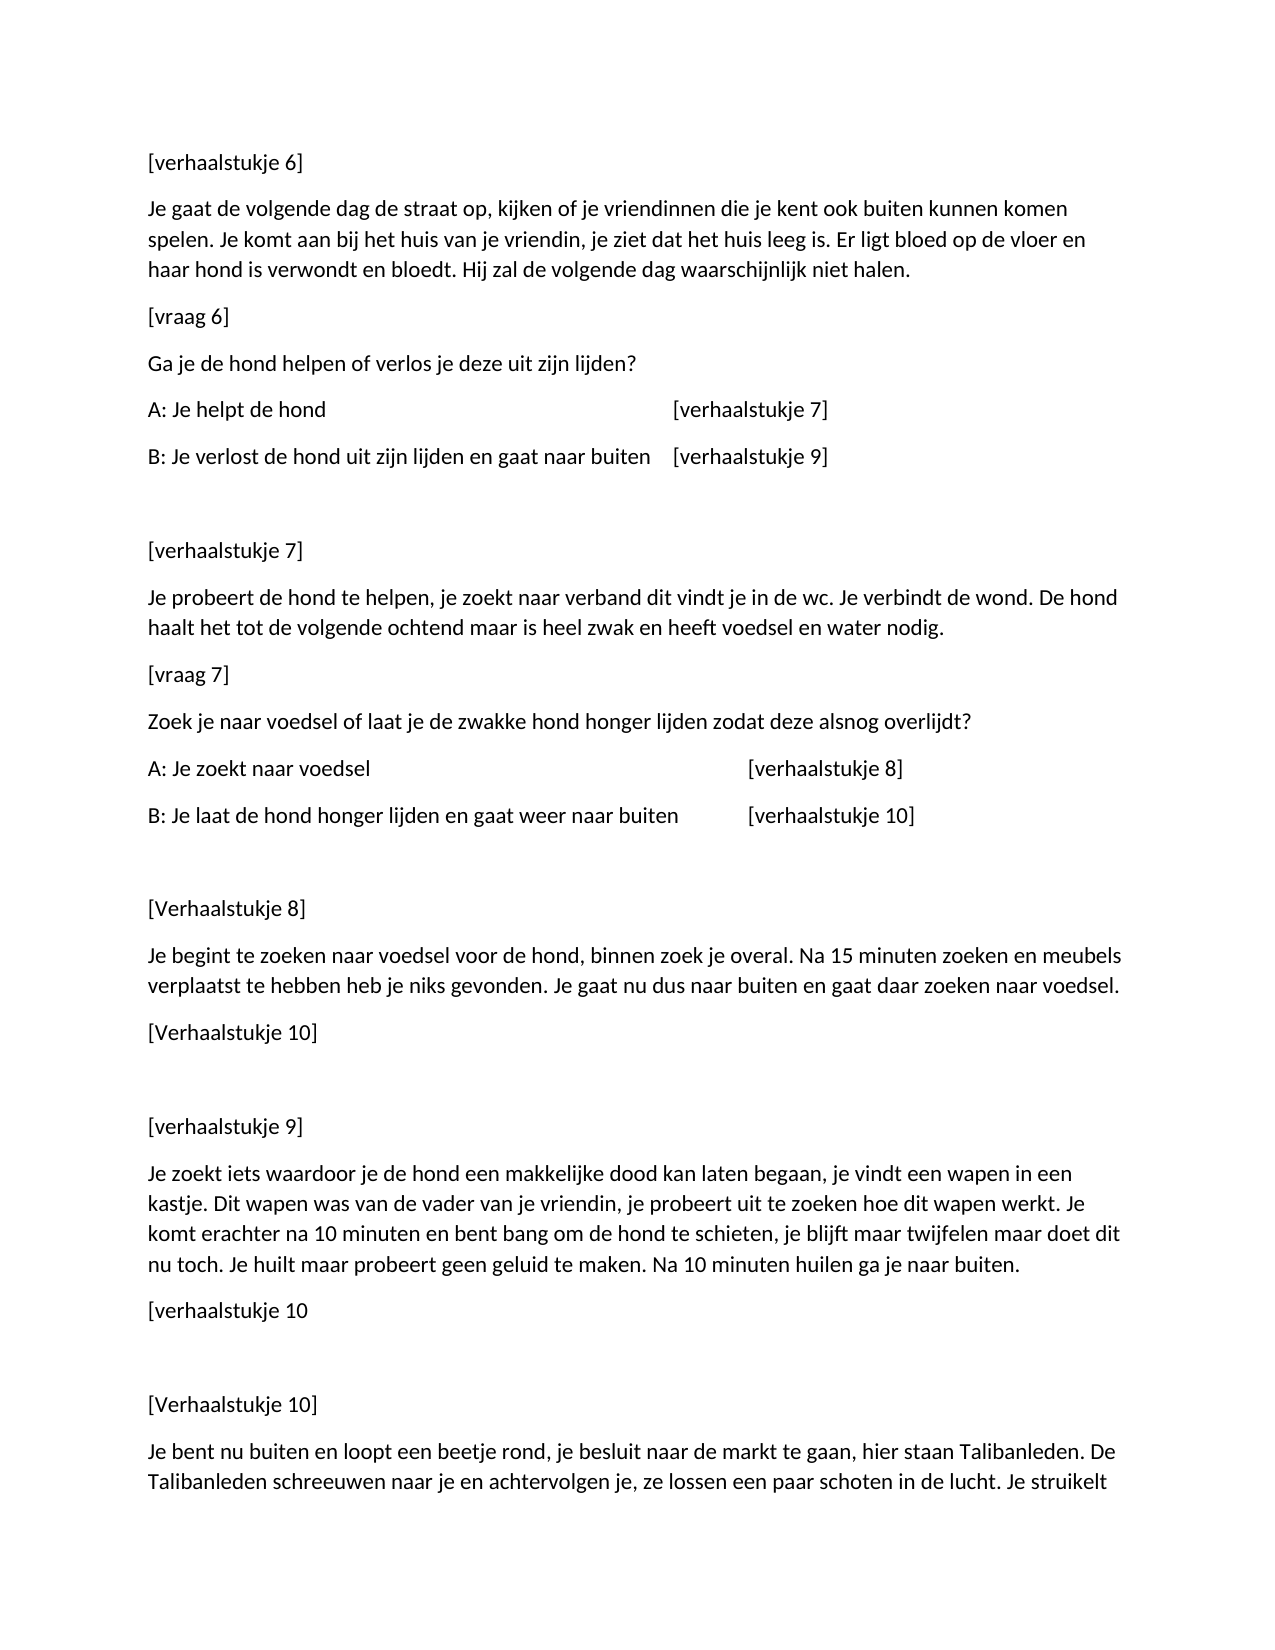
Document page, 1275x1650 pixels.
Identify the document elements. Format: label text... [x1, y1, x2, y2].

text [Verhaalstukje 8] [148, 894, 1127, 922]
text Ga je de hond helpen of verlos je deze uit zijn lijden? [148, 349, 1127, 377]
text Je probeert de hond te helpen, je zoekt naar verband dit vindt je in de wc. Je verbindt de wond. De hond haalt het tot de volgende ochtend maar is heel zwak en heeft voedsel en water nodig. [148, 583, 1127, 641]
text Je begint te zoeken naar voedsel voor de hond, binnen zoek je overal. Na 15 minuten zoeken en meubels verplaatst te hebben heb je niks gevonden. Je gaat nu dus naar buiten en gaat daar zoeken naar voedsel. [148, 941, 1127, 999]
text [verhaalstukje 6] [148, 148, 1127, 176]
text [verhaalstukje 10 [148, 1297, 1127, 1324]
text Zoek je naar voedsel of laat je de zwakke hond honger lijden zodat deze alsnog overlijdt? [148, 707, 1127, 735]
text A: Je helpt de hond [verhaalstukje 7] [148, 396, 1127, 423]
text [vraag 7] [148, 660, 1127, 688]
text Je gaat de volgende dag de straat op, kijken of je vriendinnen die je kent ook buiten kunnen komen spelen. Je komt aan bij het huis van je vriendin, je ziet dat het huis leeg is. Er ligt bloed op de vloer en haar hond is verwondt en bloedt. Hij zal de volgende dag waarschijnlijk niet halen. [148, 194, 1127, 283]
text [148, 1437, 1127, 1495]
text [verhaalstukje 7] [148, 536, 1127, 564]
text B: Je laat de hond honger lijden en gaat weer naar buiten [verhaalstukje 10] [148, 801, 1127, 829]
text [Verhaalstukje 10] [148, 1390, 1127, 1418]
text [Verhaalstukje 10] [148, 1018, 1127, 1046]
text [vraag 6] [148, 302, 1127, 330]
text B: Je verlost de hond uit zijn lijden en gaat naar buiten [verhaalstukje 9] [148, 442, 1127, 470]
text A: Je zoekt naar voedsel [verhaalstukje 8] [148, 754, 1127, 782]
text Je zoekt iets waardoor je de hond een makkelijke dood kan laten begaan, je vindt een wapen in een kastje. Dit wapen was van de vader van je vriendin, je probeert uit te zoeken hoe dit wapen werkt. Je komt erachter na 10 minuten en bent bang om de hond te schieten, je blijft maar twijfelen maar doet dit nu toch. Je huilt maar probeert geen geluid te maken. Na 10 minuten huilen ga je naar buiten. [148, 1159, 1127, 1278]
text [verhaalstukje 9] [148, 1112, 1127, 1140]
